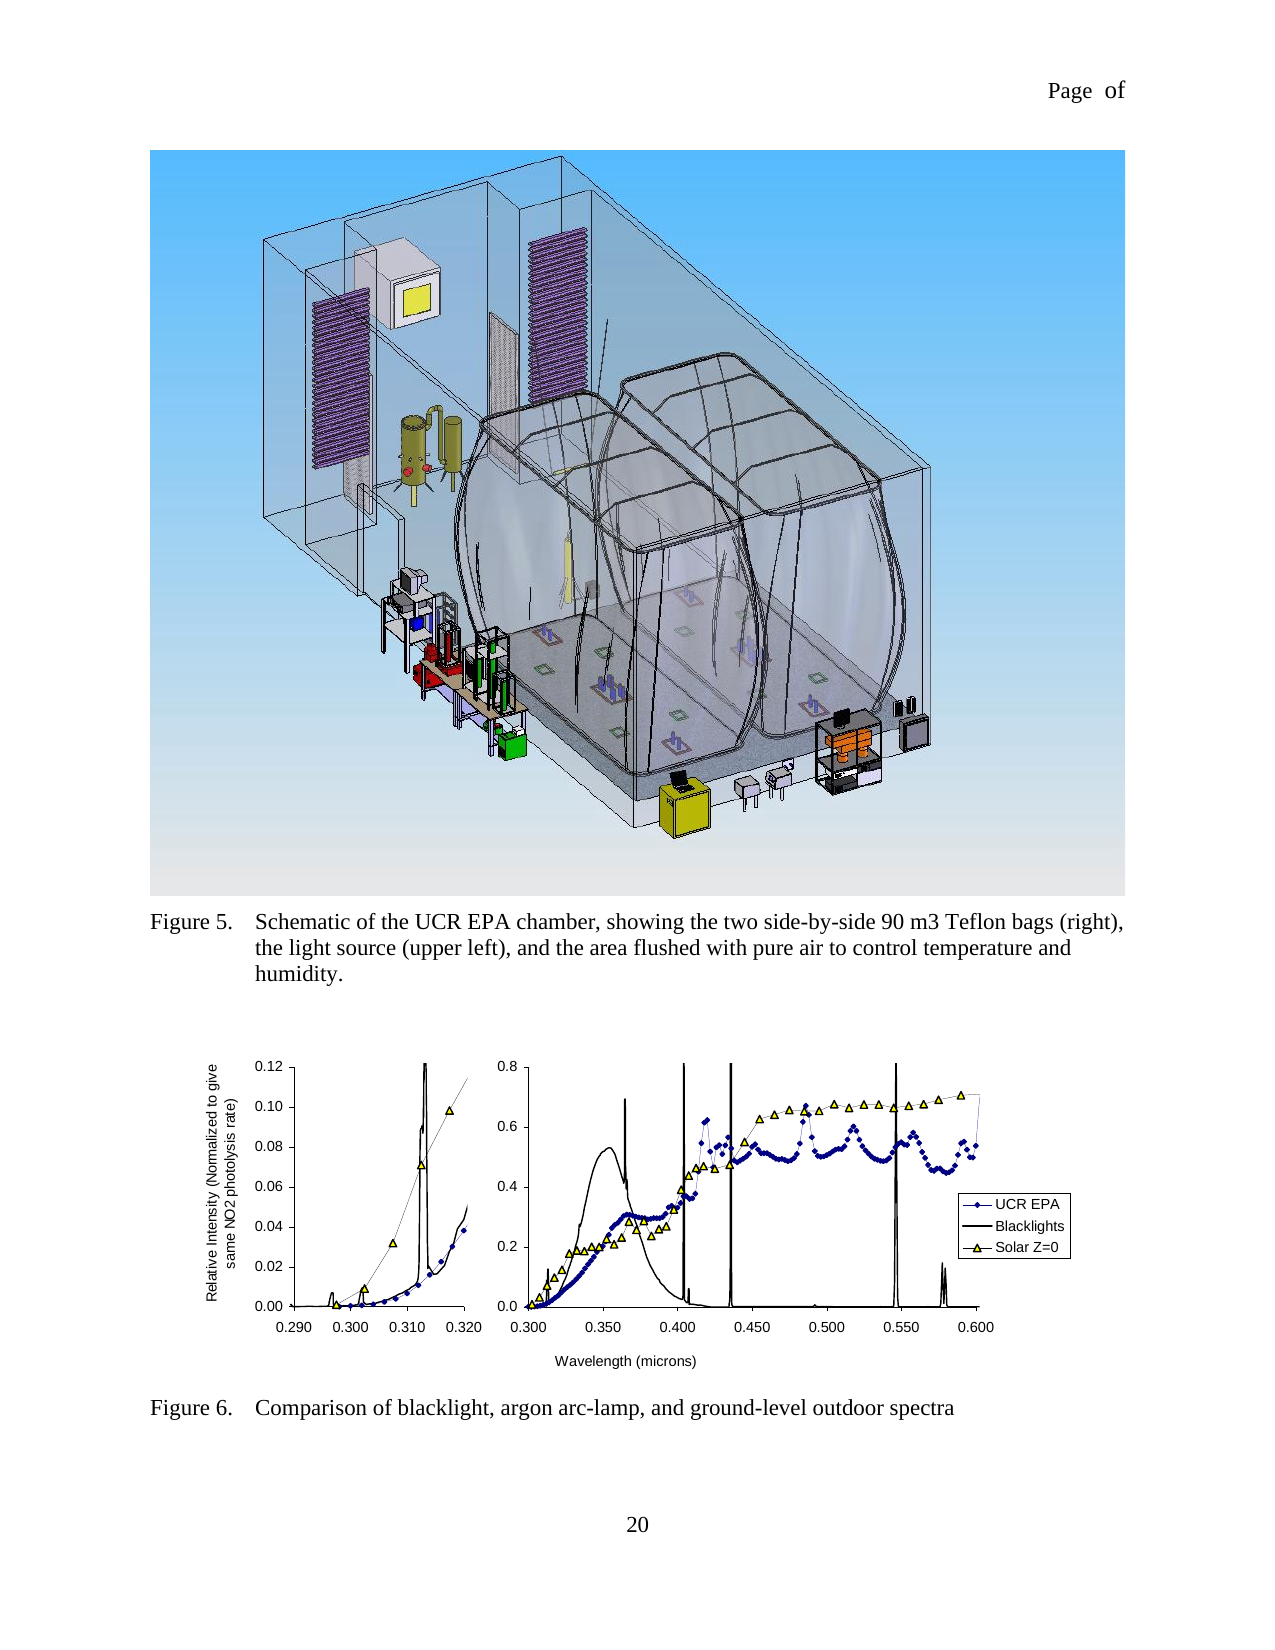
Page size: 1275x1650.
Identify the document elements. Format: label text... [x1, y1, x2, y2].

picture [150, 150, 1125, 896]
text Figure 5. Schematic of the UCR EPA chamber, showing the two side-by-side 90 m3 Teflon bags (right), the light source (upper left), and the area flushed with pure air to control temperature and humidity. [150, 908, 1125, 987]
text Figure 6. Comparison of blacklight, argon arc-lamp, and ground-level outdoor spectra [150, 1394, 1125, 1421]
